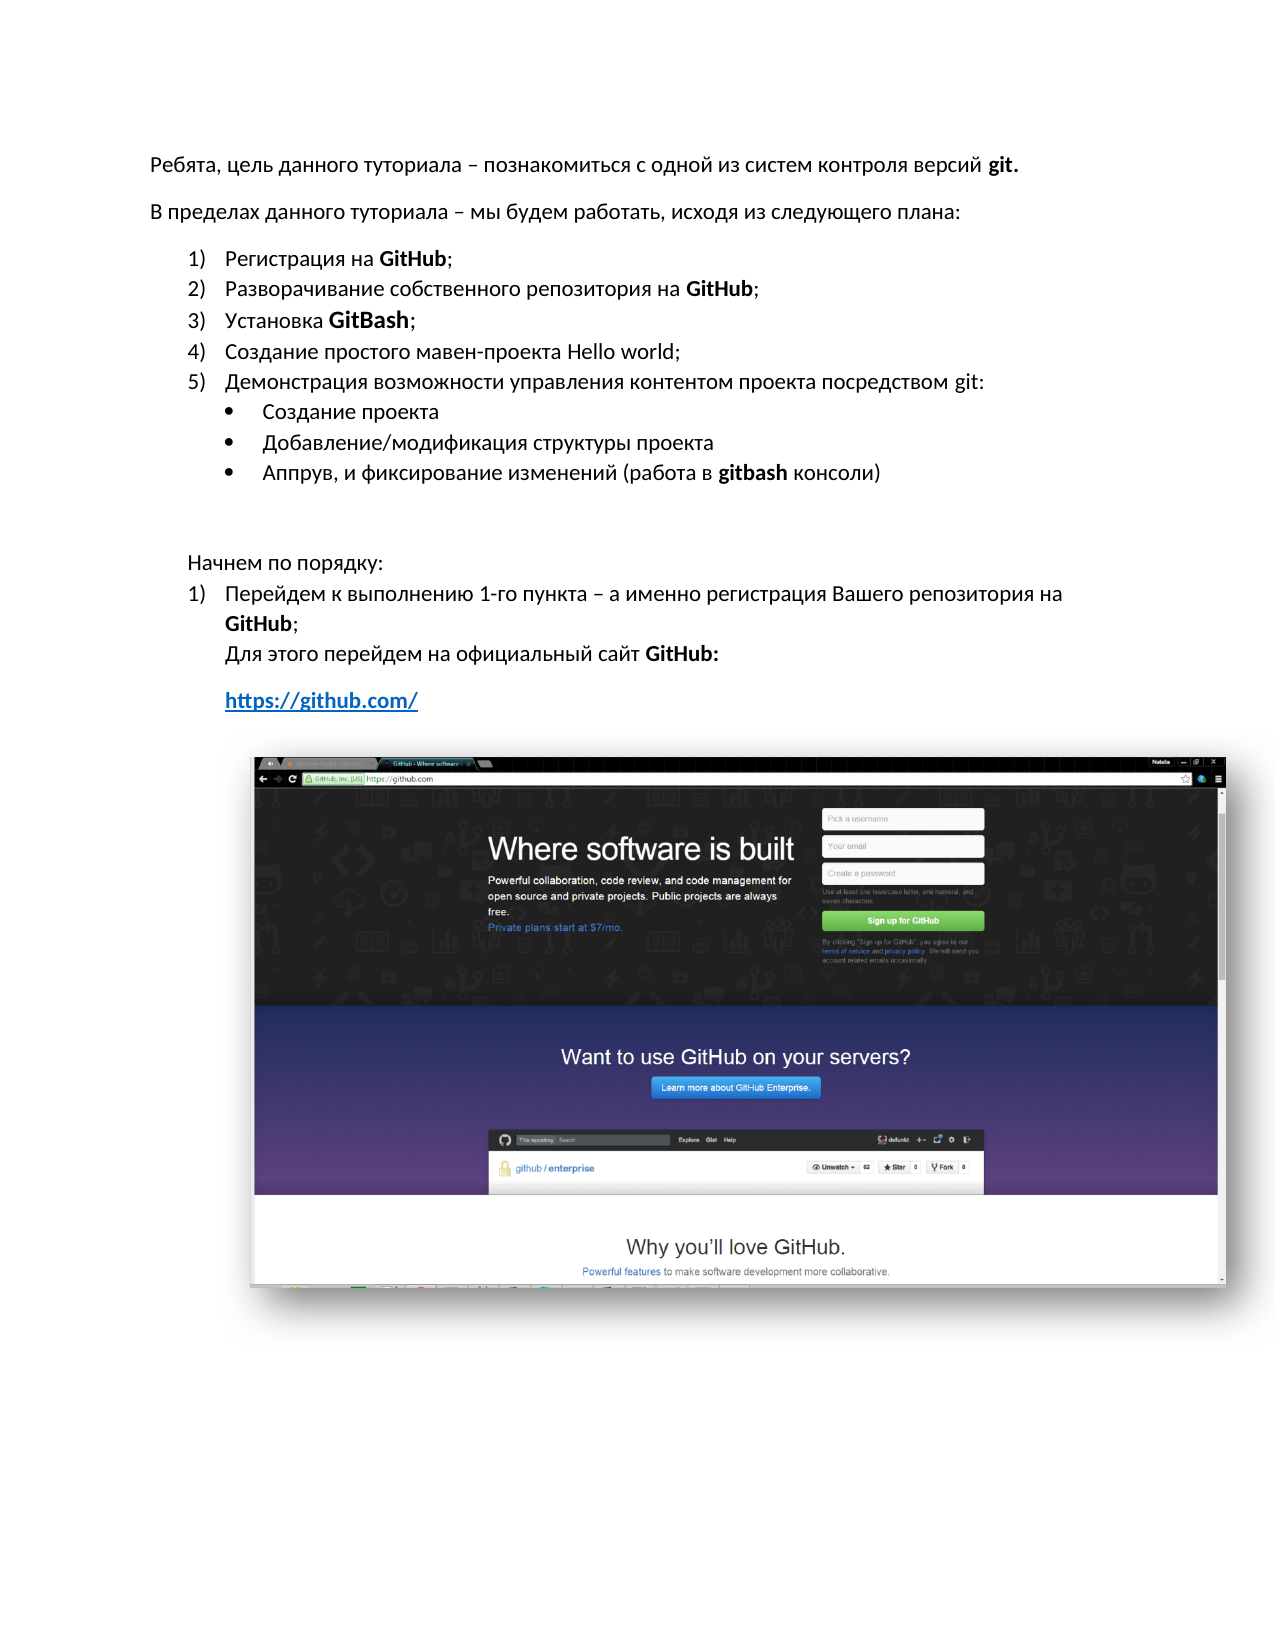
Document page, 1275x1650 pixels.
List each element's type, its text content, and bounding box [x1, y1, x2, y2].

picture [250, 757, 1226, 1288]
list Демонстрация возможности управления контентом проекта посредством git: [187, 367, 1125, 395]
list Разворачивание собственного репозитория на GitHub; [187, 274, 1125, 302]
list Создание простого мавен-проекта Hello world; [187, 337, 1125, 365]
list Добавление/модификация структуры проекта [225, 428, 1125, 456]
list Создание проекта [225, 397, 1125, 426]
list Установка GitBash; [187, 304, 1125, 335]
list Начнем по порядку: [187, 548, 1125, 577]
list Для этого перейдем на официальный сайт GitHub: [225, 639, 1125, 667]
text https://github.com/ [150, 686, 1125, 714]
list Регистрация на GitHub; [187, 244, 1125, 272]
list Перейдем к выполнению 1-го пункта – а именно регистрация Вашего репозитория на GitHub; [187, 579, 1125, 637]
text Ребята, цель данного туториала – познакомиться с одной из систем контроля версий git. [150, 150, 1125, 178]
list Аппрув, и фиксирование изменений (работа в gitbash консоли) [225, 458, 1125, 486]
text В пределах данного туториала – мы будем работать, исходя из следующего плана: [150, 197, 1125, 225]
